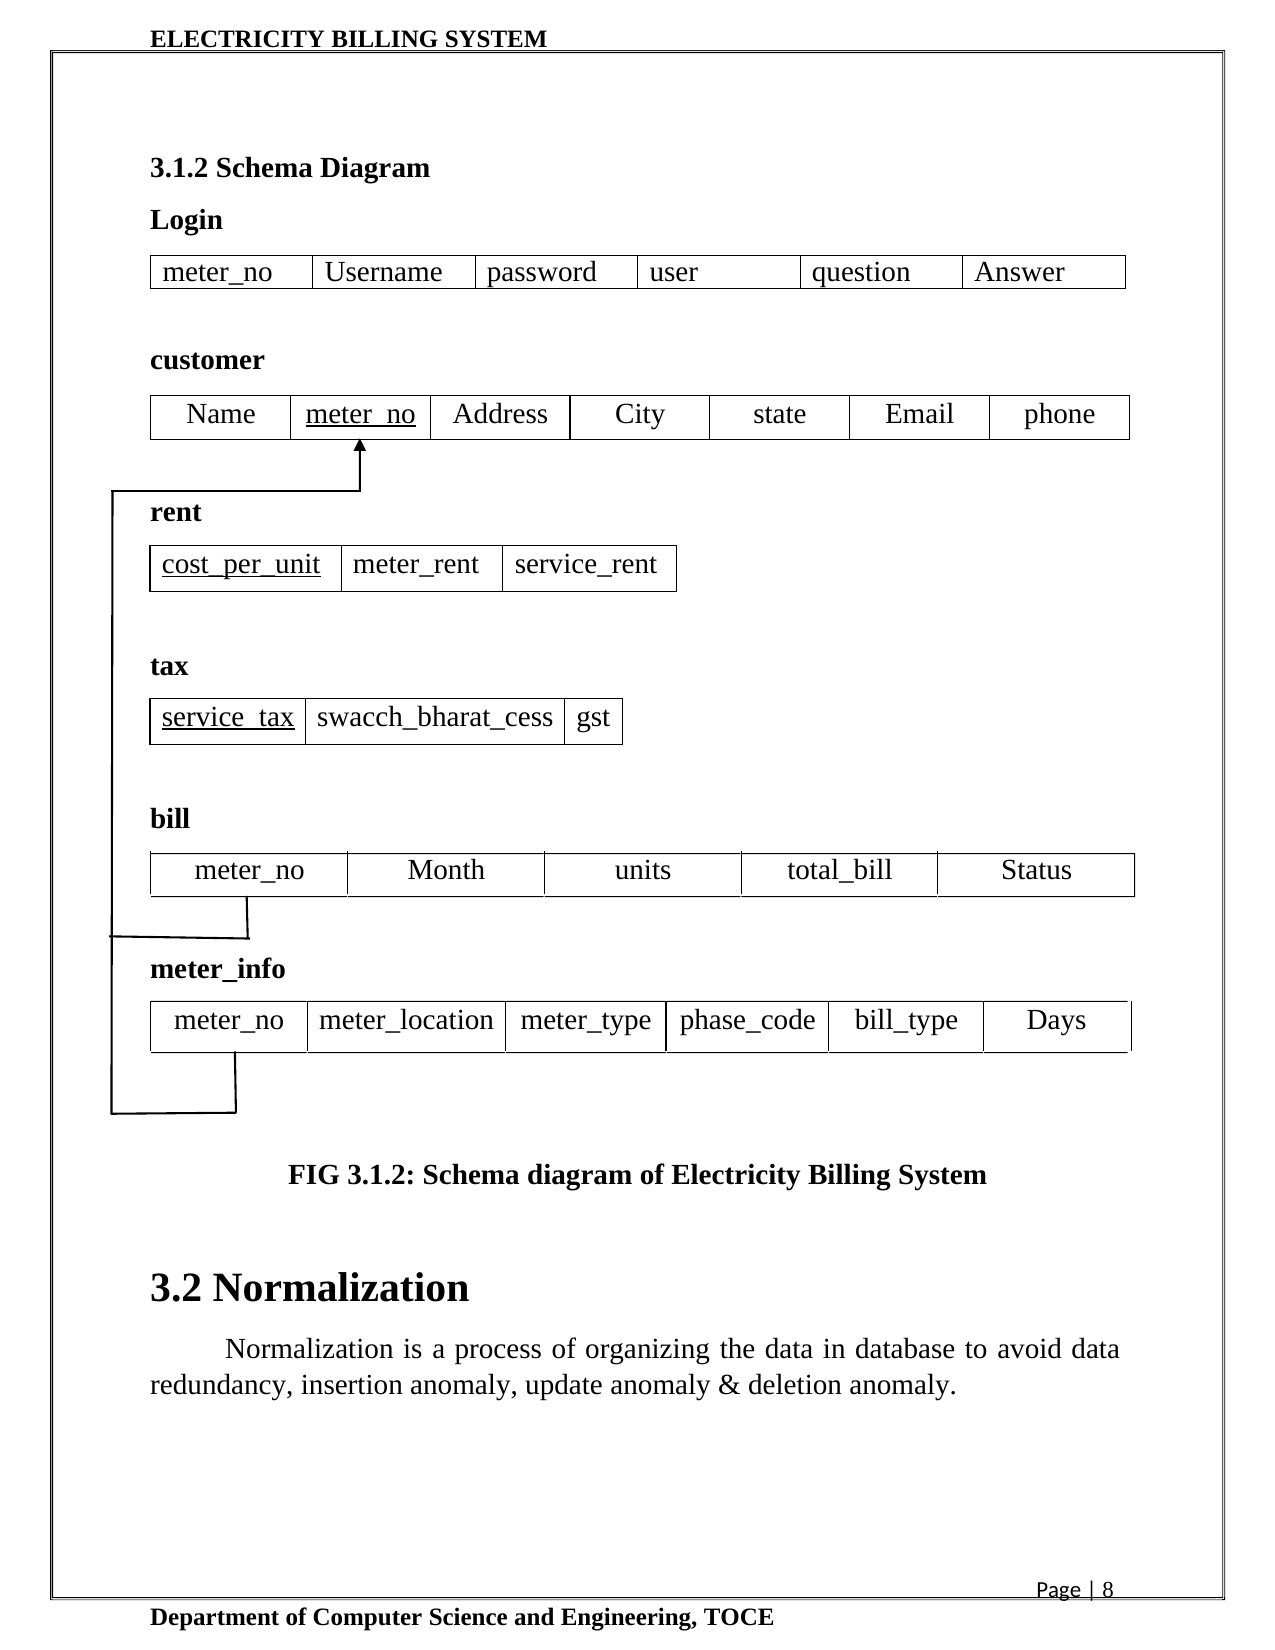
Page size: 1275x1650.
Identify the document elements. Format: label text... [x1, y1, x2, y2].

table_header question [801, 256, 962, 288]
table_header Email [850, 396, 989, 438]
table_header user [638, 256, 800, 288]
table_header meter_no [151, 1001, 307, 1051]
table_header Status [938, 851, 1093, 894]
table_header gst [565, 699, 622, 744]
table_header state [710, 396, 849, 438]
table_header total_bill [742, 851, 937, 894]
text FIG 3.1.2: Schema diagram of Electricity Billing System [241, 1157, 1033, 1190]
table_header service_rent [503, 546, 676, 591]
text customer [150, 342, 1171, 376]
table_header meter_rent [342, 546, 502, 591]
table_header Days [984, 1001, 1131, 1051]
table_header Month [348, 851, 544, 894]
text Normalization is a process of organizing the data in database to avoid data redundancy, insertion anomaly, update anomaly & deletion anomaly. [150, 1331, 1171, 1401]
table_header swacch_bharat_cess [306, 699, 564, 744]
table_header meter_type [506, 1001, 665, 1051]
table_header phone [990, 396, 1129, 438]
table_header Answer [963, 256, 1125, 288]
table_header City [571, 396, 709, 438]
table_header phase_code [667, 1001, 828, 1051]
table_header bill_type [829, 1001, 983, 1051]
table_header service_tax [151, 699, 305, 744]
table_header meter_location [308, 1001, 505, 1051]
subtitle Normalization [150, 1263, 1171, 1311]
table_header meter_no [291, 396, 430, 438]
table_header Name [151, 396, 290, 438]
table_header Address [431, 396, 569, 438]
subtitle 3.1.2 Schema Diagram Login [150, 150, 432, 236]
table_header units [545, 851, 741, 894]
table_header meter_no [151, 256, 312, 288]
table_header cost_per_unit [151, 546, 341, 591]
table_header meter_no [151, 851, 347, 894]
table_header password [476, 256, 637, 288]
table_header Username [313, 256, 475, 288]
